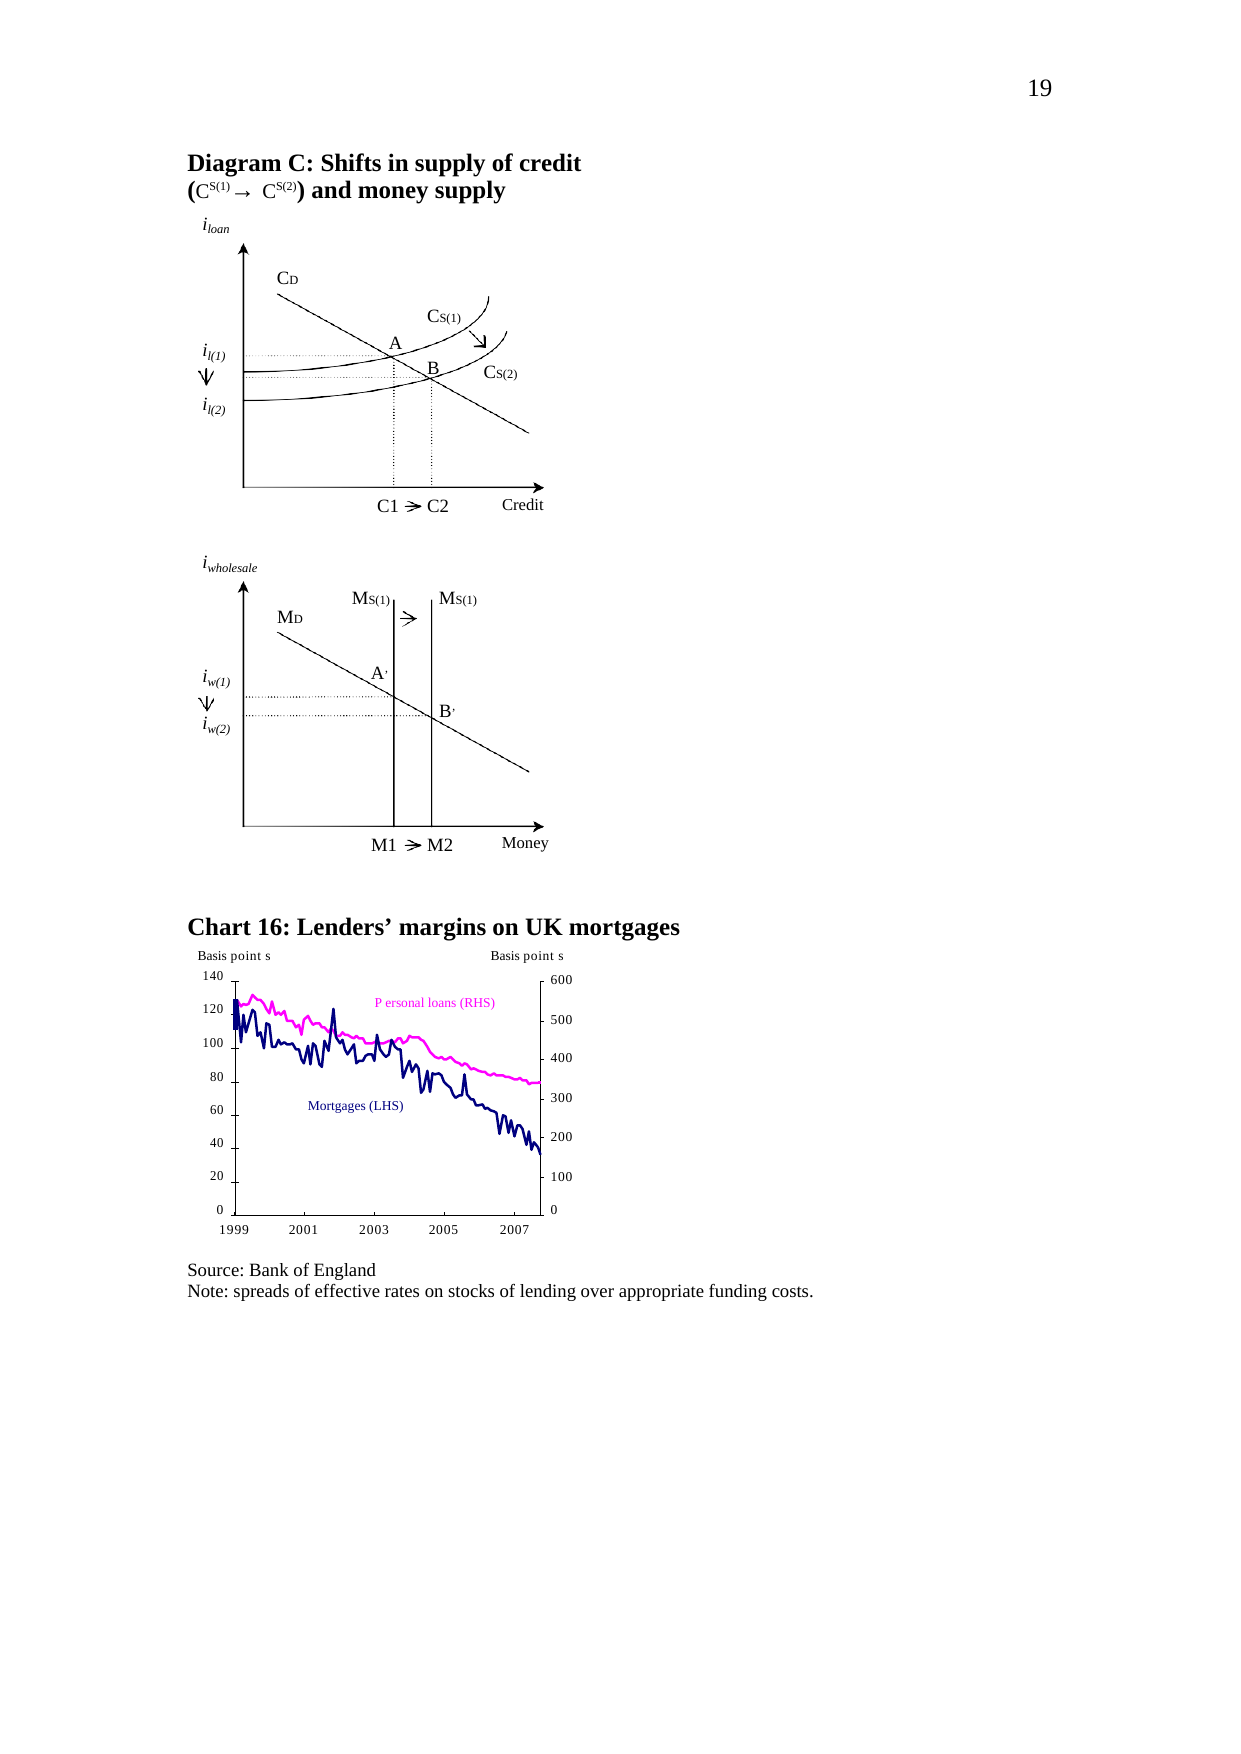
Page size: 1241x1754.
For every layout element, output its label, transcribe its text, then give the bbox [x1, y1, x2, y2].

picture [237, 737, 544, 851]
text 60 [119, 1101, 223, 1117]
text iw(1) [202, 665, 1117, 691]
picture [374, 841, 378, 851]
text Basis point s Basis point s [197, 947, 1117, 963]
text 100 [119, 1035, 223, 1050]
text il(2) [202, 372, 1117, 418]
subtitle Chart 16: Lenders’ margins on UK mortgages [187, 912, 1117, 941]
text 120 [119, 1001, 223, 1016]
picture [237, 364, 429, 372]
picture [430, 841, 434, 851]
picture [237, 243, 544, 339]
text iwholesale [202, 551, 1117, 576]
picture [237, 418, 544, 512]
text 500 [550, 1011, 1117, 1027]
text 140 [119, 967, 223, 983]
text 100 [550, 1168, 1117, 1184]
text iw(2) [202, 691, 1117, 737]
text 600 [550, 972, 1117, 987]
text 400 [550, 1050, 1117, 1066]
text 0 0 [216, 1202, 1117, 1217]
picture [198, 368, 214, 386]
text Note: spreads of effective rates on stocks of lending over appropriate funding costs. [187, 1280, 1117, 1302]
text 80 [119, 1068, 223, 1084]
text 1999 2001 2003 2005 2007 [219, 1222, 1117, 1237]
text Source: Bank of England [187, 1259, 1117, 1280]
picture [198, 696, 214, 712]
subtitle Diagram C: Shifts in supply of credit (CS(1)→ CS(2)) and money supply [187, 149, 583, 204]
text 20 [119, 1168, 223, 1183]
text 200 [550, 1128, 1117, 1144]
text 40 [119, 1135, 223, 1151]
text 300 [550, 1090, 1117, 1106]
picture [237, 581, 544, 665]
text il(1) [202, 339, 1117, 364]
picture [431, 364, 544, 372]
text iloan [202, 212, 1117, 238]
